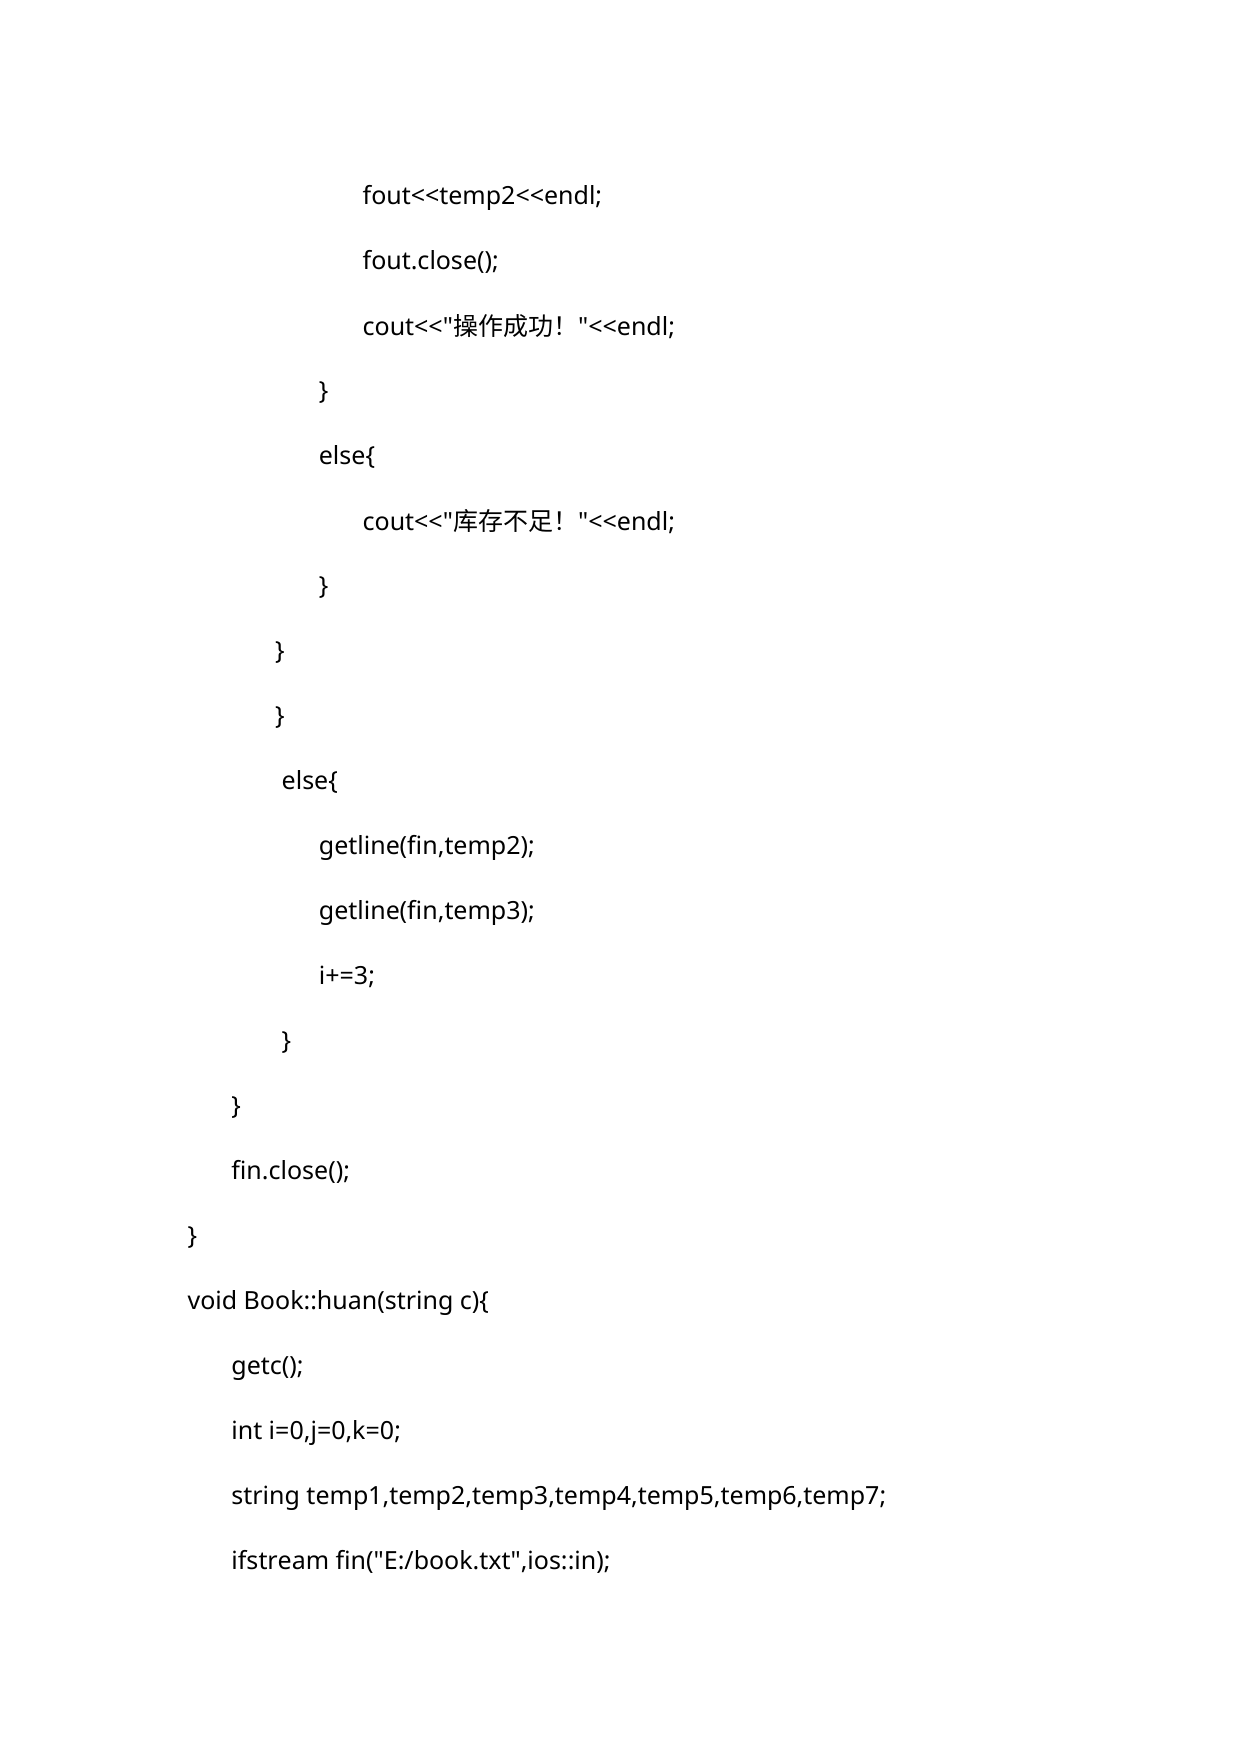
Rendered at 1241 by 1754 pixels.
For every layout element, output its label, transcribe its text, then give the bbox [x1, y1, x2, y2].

text getline(fin,temp2); [187, 812, 1053, 877]
text void Book::huan(string c){ [187, 1267, 1053, 1332]
text getc(); [187, 1332, 1053, 1397]
text } [187, 682, 1053, 747]
text string temp1,temp2,temp3,temp4,temp5,temp6,temp7; [187, 1462, 1053, 1527]
text ifstream fin("E:/book.txt",ios::in); [187, 1527, 1053, 1592]
text } [187, 617, 1053, 682]
text } [187, 1202, 1053, 1267]
text else{ [187, 747, 1053, 812]
text else{ [187, 422, 1053, 487]
text fout.close(); [187, 227, 1053, 292]
text } [187, 357, 1053, 422]
text } [187, 1007, 1053, 1072]
text fin.close(); [187, 1137, 1053, 1202]
text fout<<temp2<<endl; [187, 162, 1053, 227]
text cout<<"库存不足！"<<endl; [187, 487, 1053, 552]
text cout<<"操作成功！"<<endl; [187, 292, 1053, 357]
text i+=3; [187, 942, 1053, 1007]
text } [187, 552, 1053, 617]
text int i=0,j=0,k=0; [187, 1397, 1053, 1462]
text } [187, 1072, 1053, 1137]
text getline(fin,temp3); [187, 877, 1053, 942]
